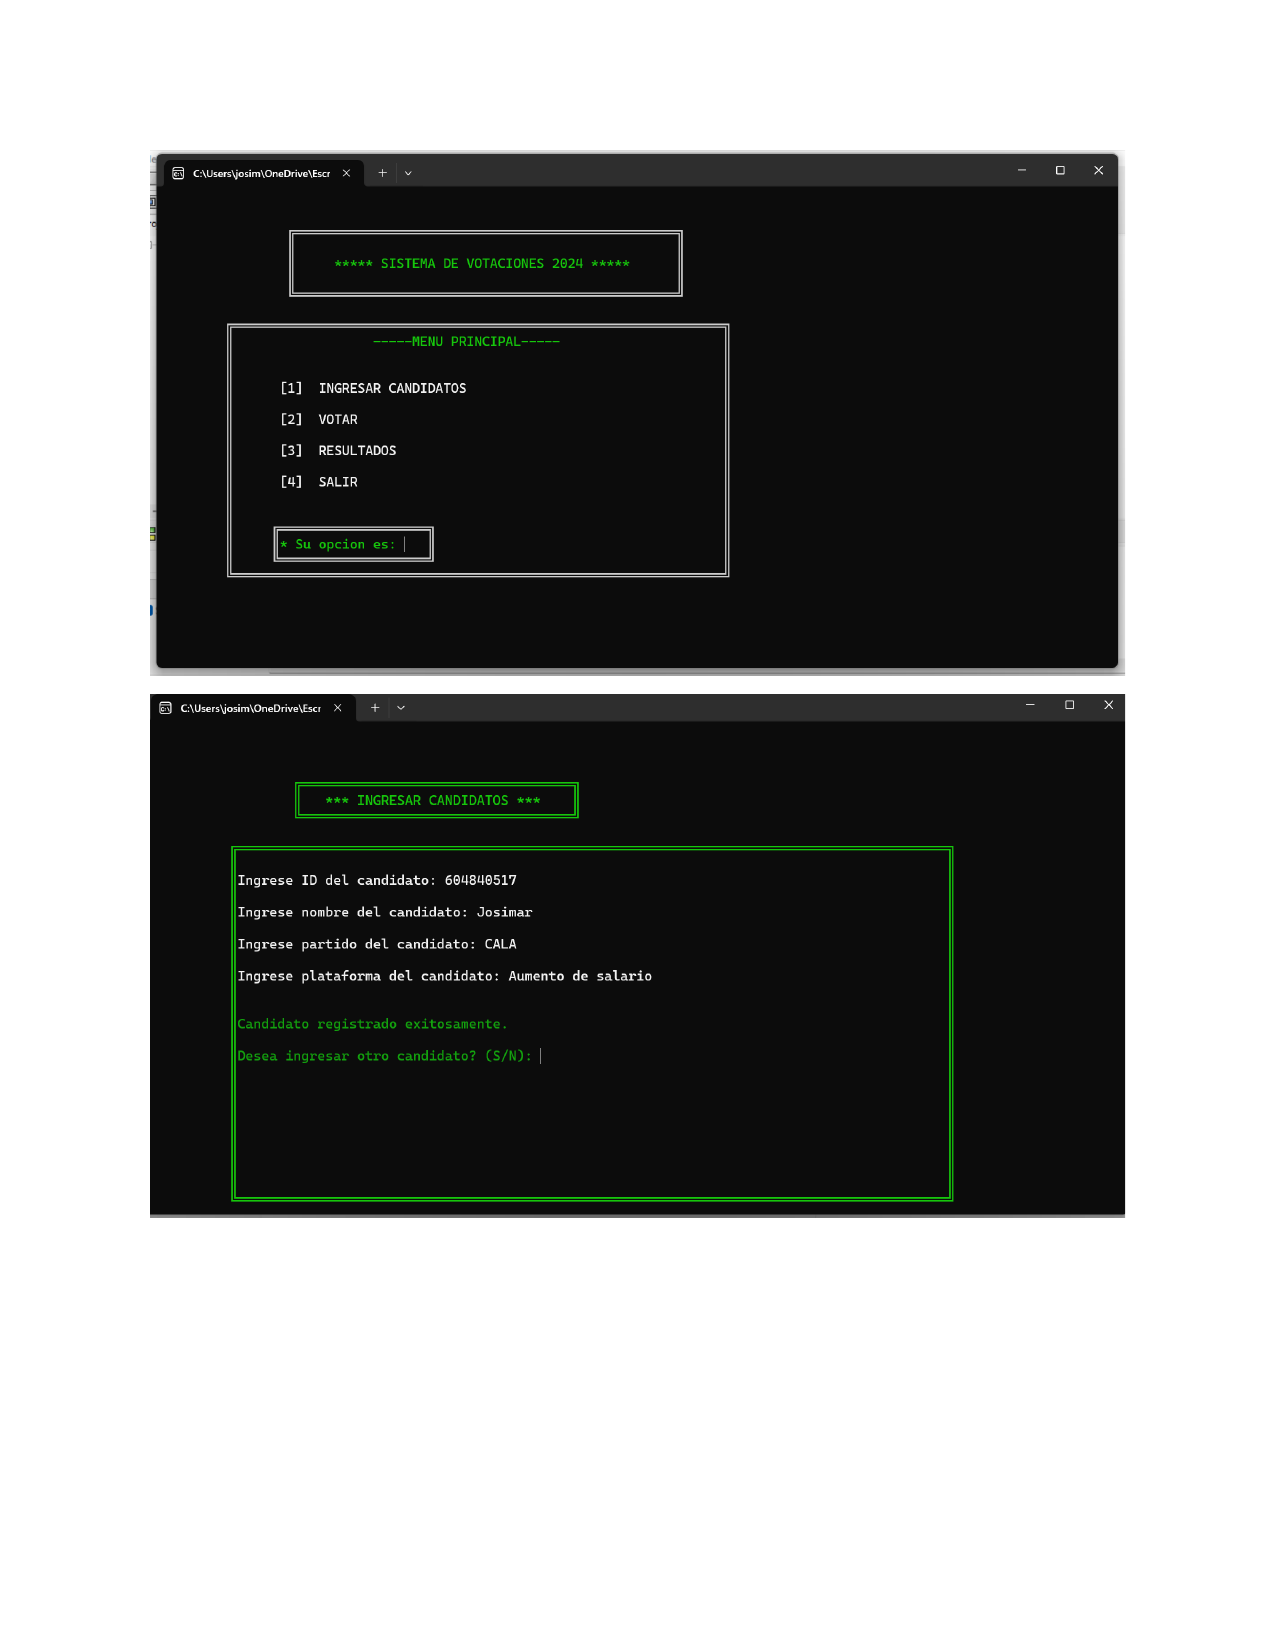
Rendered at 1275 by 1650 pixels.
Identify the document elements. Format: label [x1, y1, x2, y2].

picture [150, 150, 1125, 676]
picture [150, 694, 1125, 1218]
